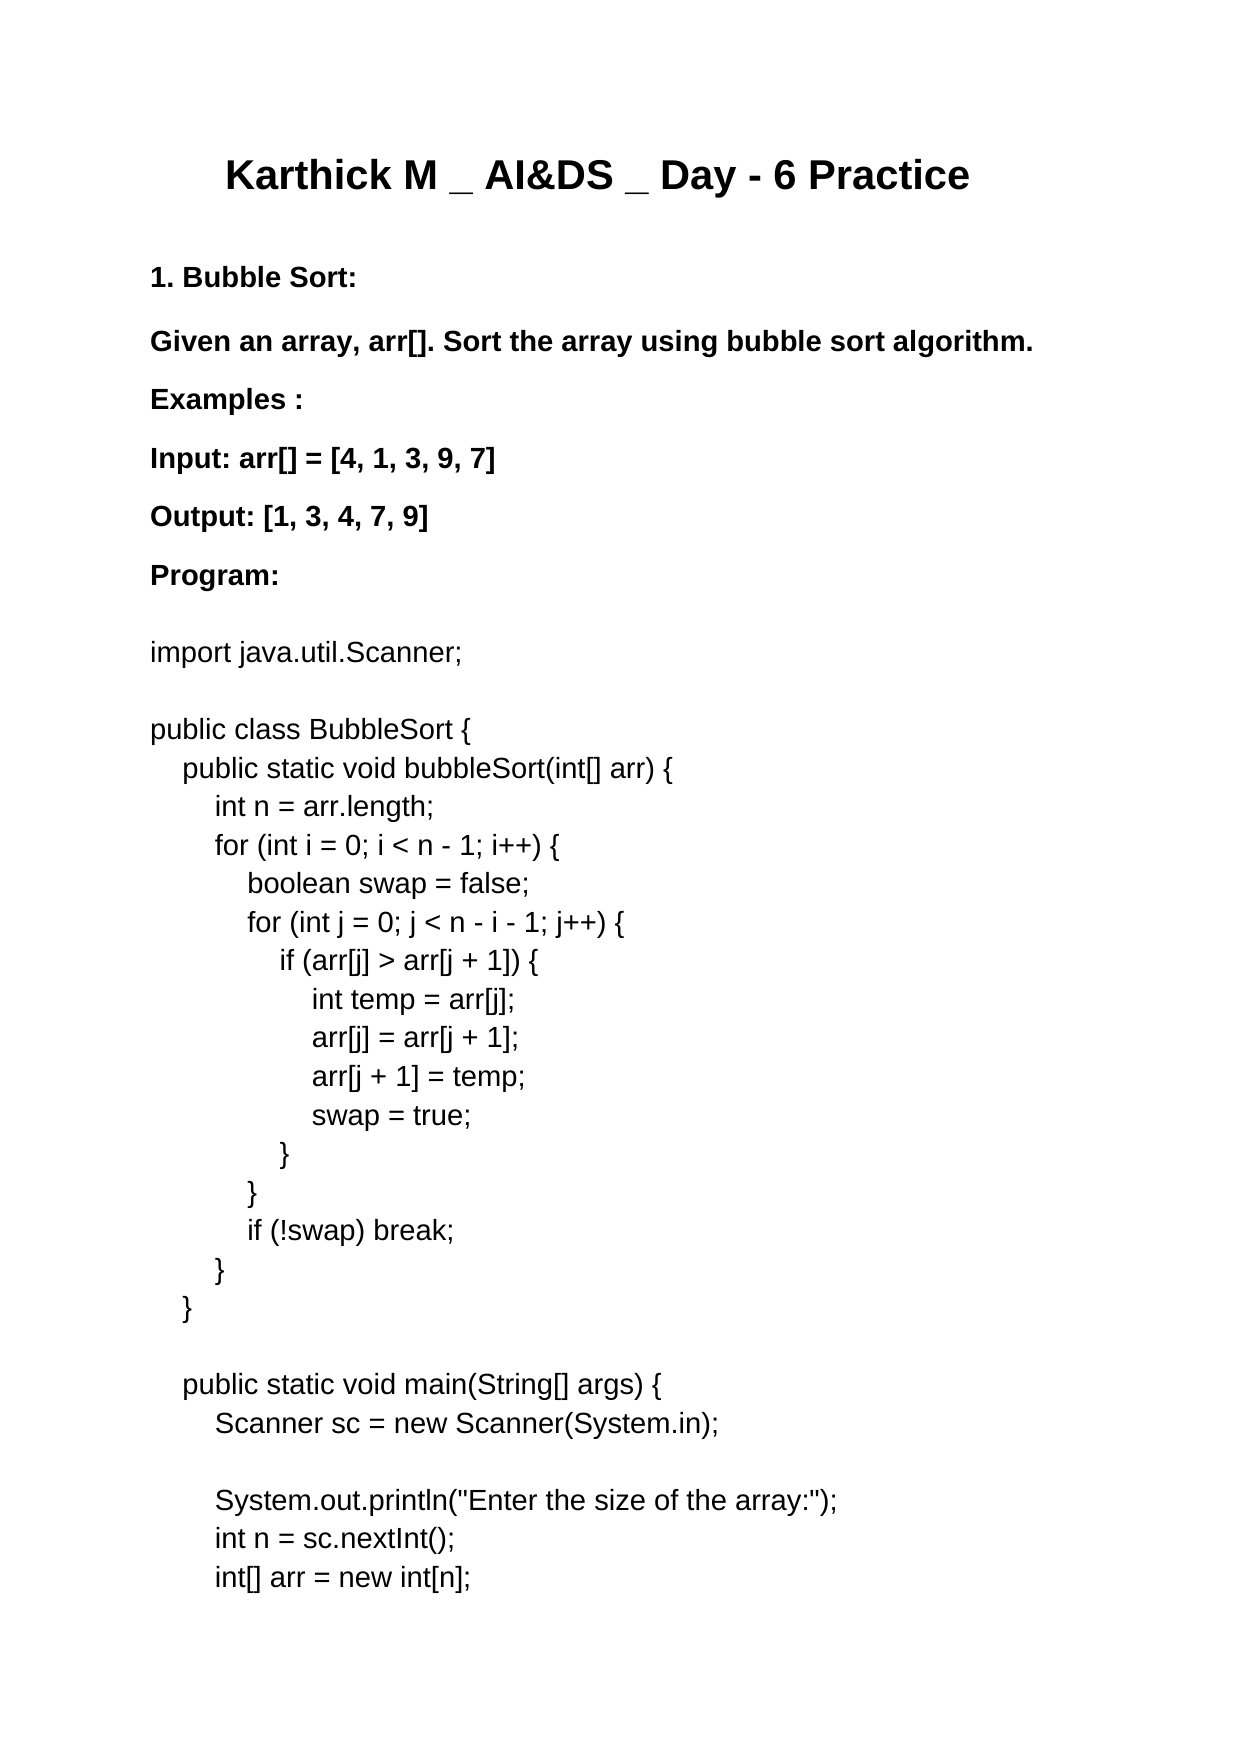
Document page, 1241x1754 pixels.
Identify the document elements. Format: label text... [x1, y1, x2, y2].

text arr[j + 1] = temp; [150, 1059, 1090, 1092]
text if (arr[j] > arr[j + 1]) { [150, 943, 1090, 977]
text } [150, 1136, 1090, 1169]
text for (int j = 0; j < n - i - 1; j++) { [150, 905, 1090, 938]
text public static void bubbleSort(int[] arr) { [150, 751, 1090, 784]
text Input: arr[] = [4, 1, 3, 9, 7] [150, 441, 1090, 474]
text Karthick M _ AI&DS _ Day - 6 Practice [150, 150, 1090, 198]
text int temp = arr[j]; [150, 982, 1090, 1015]
text Scanner sc = new Scanner(System.in); [150, 1406, 1090, 1439]
text int n = sc.nextInt(); [150, 1521, 1090, 1555]
text for (int i = 0; i < n - 1; i++) { [150, 828, 1090, 861]
text boolean swap = false; [150, 866, 1090, 900]
text Examples : [150, 382, 1090, 416]
text swap = true; [150, 1097, 1090, 1131]
text } [150, 1252, 1090, 1285]
text public class BubbleSort { [150, 712, 1090, 746]
text public static void main(String[] args) { [150, 1367, 1090, 1401]
text import java.util.Scanner; [150, 635, 1090, 668]
text System.out.println("Enter the size of the array:"); [150, 1483, 1090, 1516]
text Given an array, arr[]. Sort the array using bubble sort algorithm. [150, 324, 1090, 357]
text int[] arr = new int[n]; [150, 1560, 1090, 1593]
text Output: [1, 3, 4, 7, 9] [150, 499, 1090, 533]
text 1. Bubble Sort: [150, 260, 1090, 294]
text Program: [150, 558, 1090, 591]
text } [150, 1174, 1090, 1208]
text int n = arr.length; [150, 789, 1090, 823]
text if (!swap) break; [150, 1213, 1090, 1247]
text arr[j] = arr[j + 1]; [150, 1020, 1090, 1054]
text } [150, 1290, 1090, 1324]
